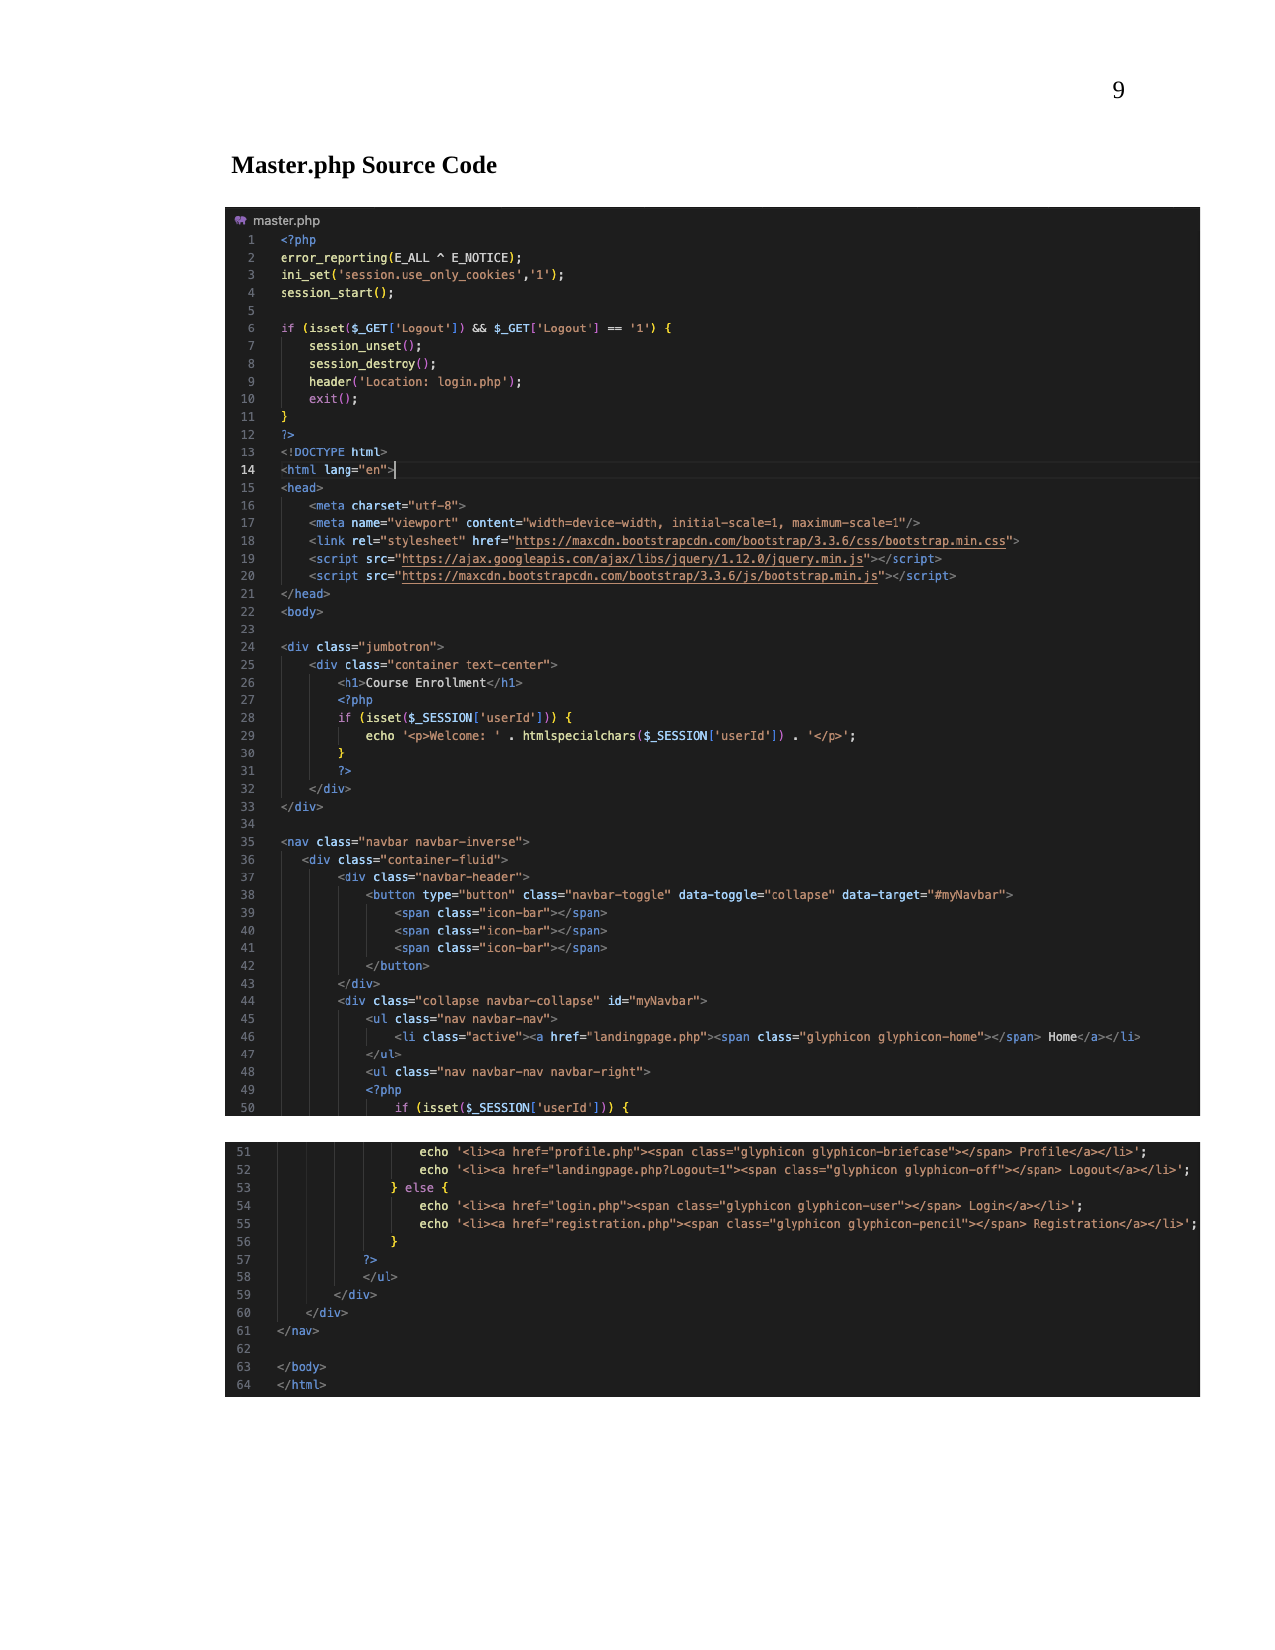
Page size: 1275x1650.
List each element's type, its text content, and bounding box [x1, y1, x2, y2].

picture [225, 207, 1200, 1116]
text Master.php Source Code [150, 150, 1125, 179]
picture [225, 1142, 1200, 1397]
